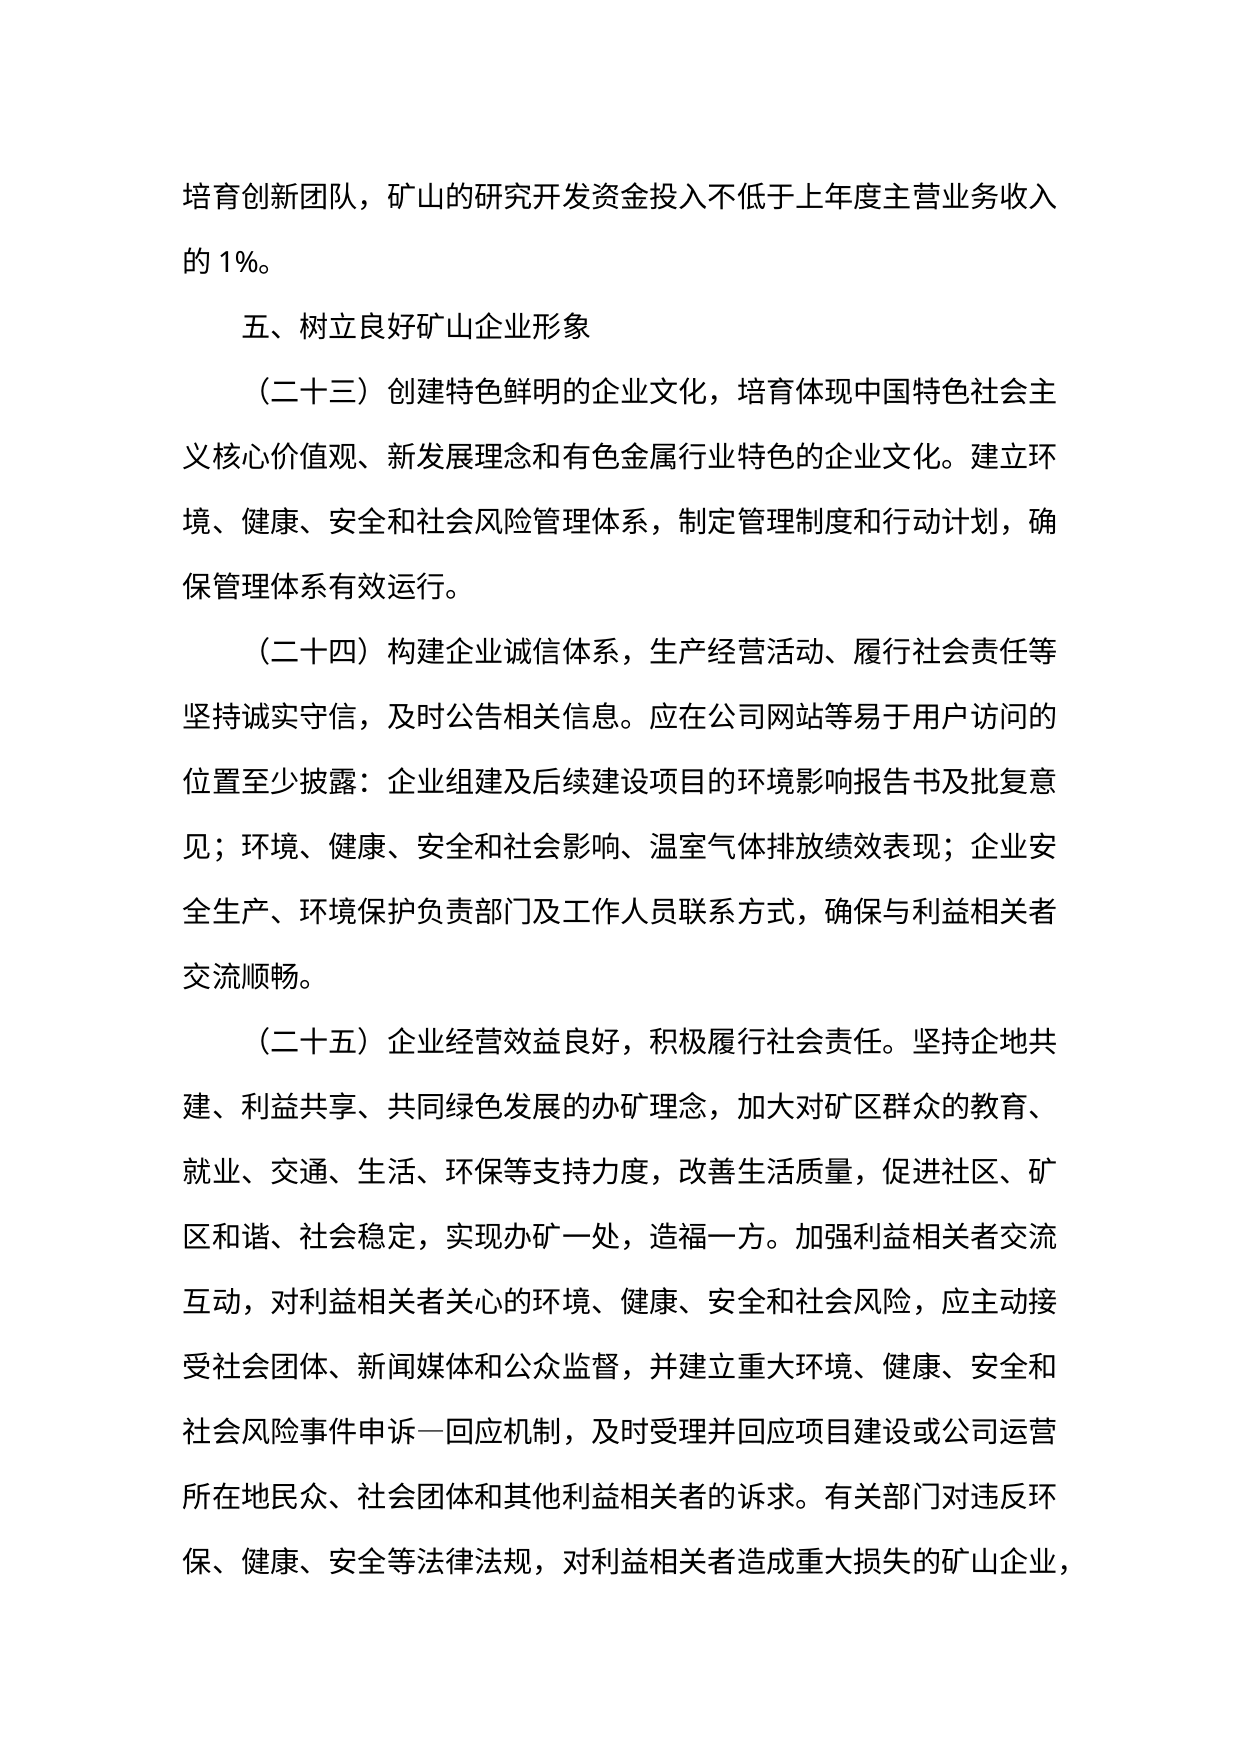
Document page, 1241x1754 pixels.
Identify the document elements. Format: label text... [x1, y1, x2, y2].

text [183, 162, 1058, 292]
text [183, 1007, 1058, 1592]
text （二十四）构建企业诚信体系，生产经营活动、履行社会责任等坚持诚实守信，及时公告相关信息。应在公司网站等易于用户访问的位置至少披露：企业组建及后续建设项目的环境影响报告书及批复意见；环境、健康、安全和社会影响、温室气体排放绩效表现；企业安全生产、环境保护负责部门及工作人员联系方式，确保与利益相关者交流顺畅。 [183, 617, 1058, 1007]
text （二十三）创建特色鲜明的企业文化，培育体现中国特色社会主义核心价值观、新发展理念和有色金属行业特色的企业文化。建立环境、健康、安全和社会风险管理体系，制定管理制度和行动计划，确保管理体系有效运行。 [183, 357, 1058, 617]
text 五、树立良好矿山企业形象 [183, 292, 1058, 357]
